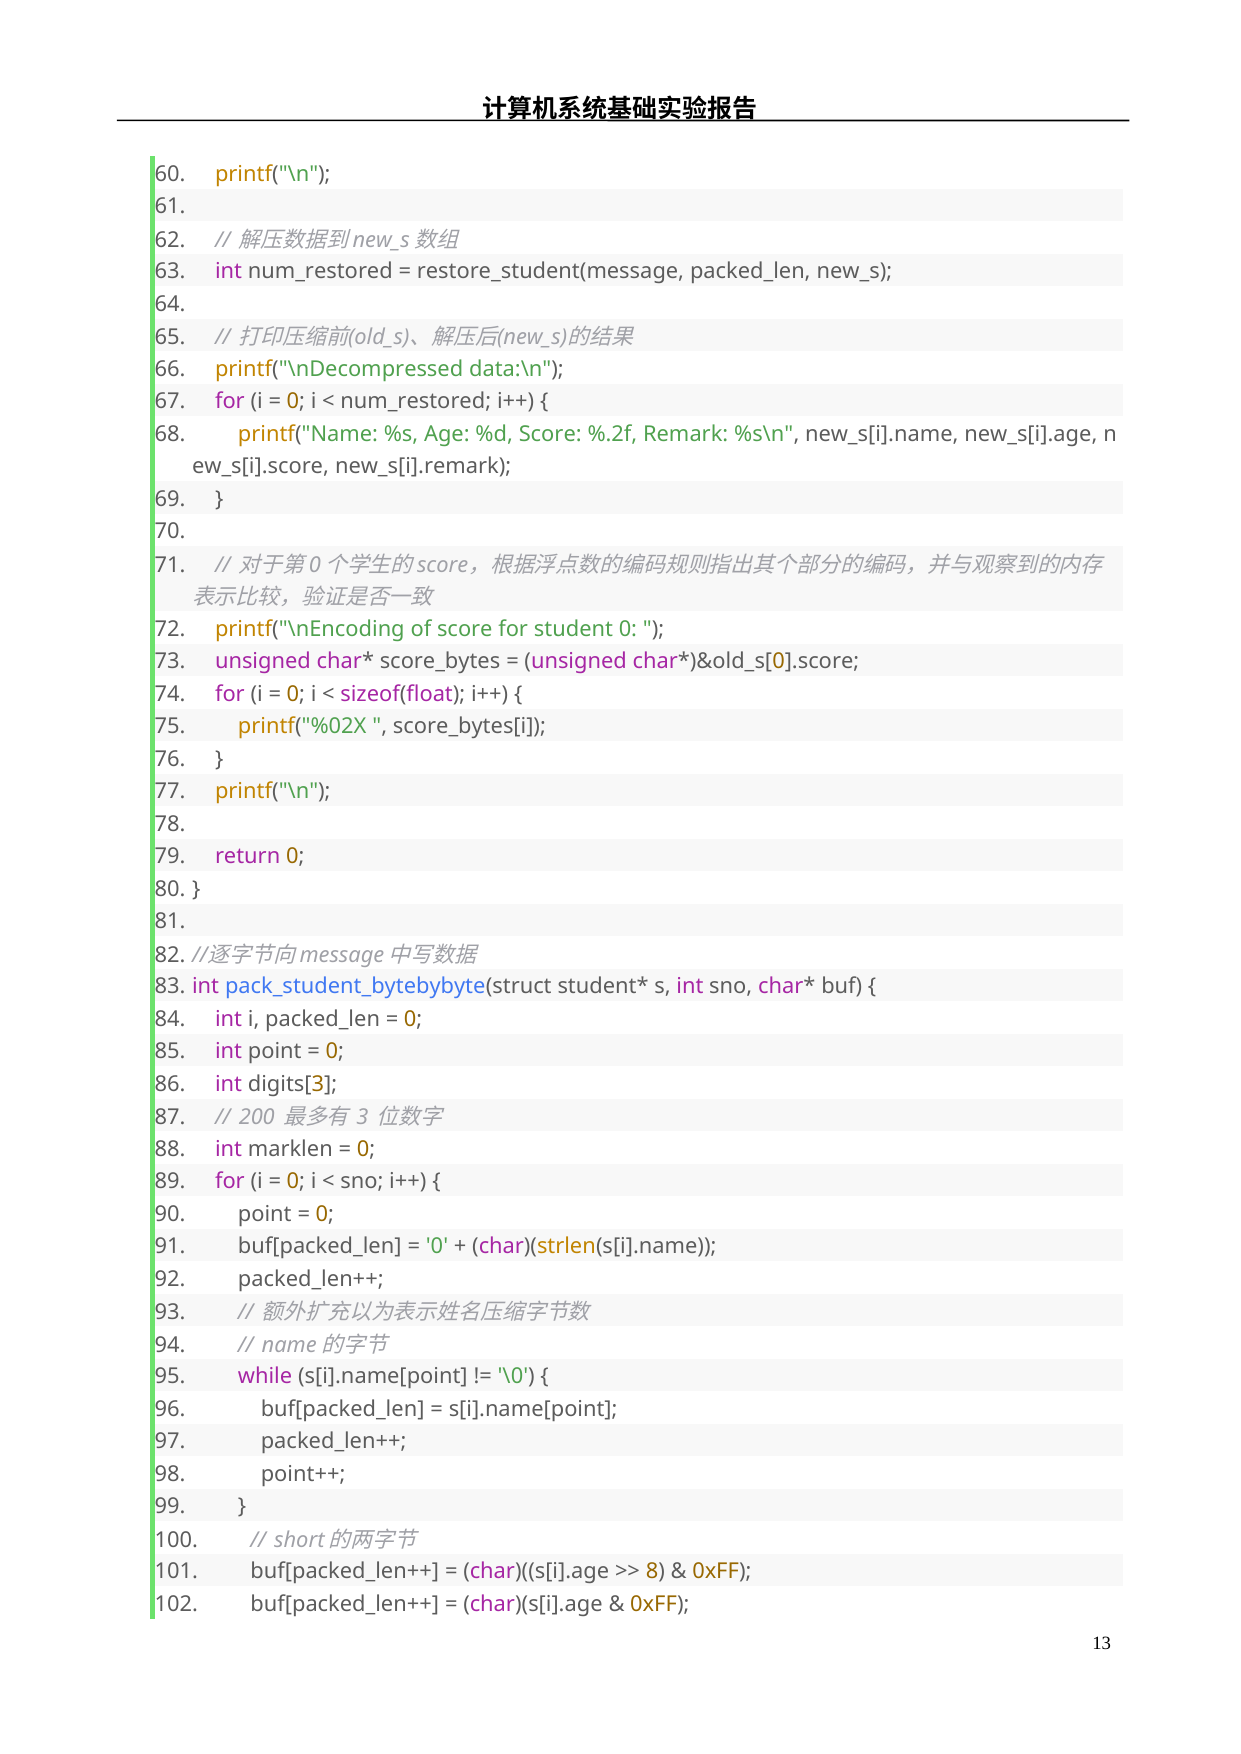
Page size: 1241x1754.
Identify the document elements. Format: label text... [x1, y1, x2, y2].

list unsigned char* score_bytes = (unsigned char*)&old_s[0].score; [155, 644, 1123, 676]
list printf("\n"); [155, 774, 1123, 806]
list // short的两字节 [155, 1521, 1123, 1554]
list } [155, 481, 1123, 514]
list printf("\nEncoding of score for student 0: "); [155, 611, 1123, 644]
list // 解压数据到new_s数组 [155, 221, 1123, 254]
list int i, packed_len = 0; [155, 1001, 1123, 1034]
list // 200 最多有 3 位数字 [155, 1099, 1123, 1131]
list // 对于第0个学生的score，根据浮点数的编码规则指出其个部分的编码，并与观察到的内存表示比较，验证是否一致 [155, 546, 1123, 611]
list buf[packed_len++] = (char)((s[i].age >> 8) & 0xFF); [155, 1554, 1123, 1586]
list buf[packed_len] = '0' + (char)(strlen(s[i].name)); [155, 1229, 1123, 1261]
list printf("Name: %s, Age: %d, Score: %.2f, Remark: %s\n", new_s[i].name, new_s[i].age, new_s[i].score, new_s[i].remark); [155, 416, 1123, 481]
list // name的字节 [155, 1326, 1123, 1359]
list int point = 0; [155, 1034, 1123, 1066]
list for (i = 0; i < num_restored; i++) { [155, 384, 1123, 416]
list int pack_student_bytebybyte(struct student* s, int sno, char* buf) { [155, 969, 1123, 1001]
list while (s[i].name[point] != '\0') { [155, 1359, 1123, 1391]
list packed_len++; [155, 1424, 1123, 1456]
list return 0; [155, 839, 1123, 871]
list } [155, 871, 1123, 904]
list for (i = 0; i < sno; i++) { [155, 1164, 1123, 1196]
list point = 0; [155, 1196, 1123, 1229]
list point++; [155, 1456, 1123, 1489]
list for (i = 0; i < sizeof(float); i++) { [155, 676, 1123, 709]
list int marklen = 0; [155, 1131, 1123, 1164]
list printf("\nDecompressed data:\n"); [155, 351, 1123, 384]
list // 额外扩充以为表示姓名压缩字节数 [155, 1294, 1123, 1326]
list printf("%02X ", score_bytes[i]); [155, 709, 1123, 741]
list packed_len++; [155, 1261, 1123, 1294]
list int digits[3]; [155, 1066, 1123, 1099]
list } [155, 741, 1123, 774]
list } [155, 1489, 1123, 1521]
list //逐字节向message中写数据 [155, 936, 1123, 969]
list buf[packed_len] = s[i].name[point]; [155, 1391, 1123, 1424]
list printf("\n"); [155, 156, 1123, 189]
list buf[packed_len++] = (char)(s[i].age & 0xFF); [155, 1586, 1123, 1619]
list // 打印压缩前(old_s)、解压后(new_s)的结果 [155, 319, 1123, 351]
list int num_restored = restore_student(message, packed_len, new_s); [155, 254, 1123, 286]
